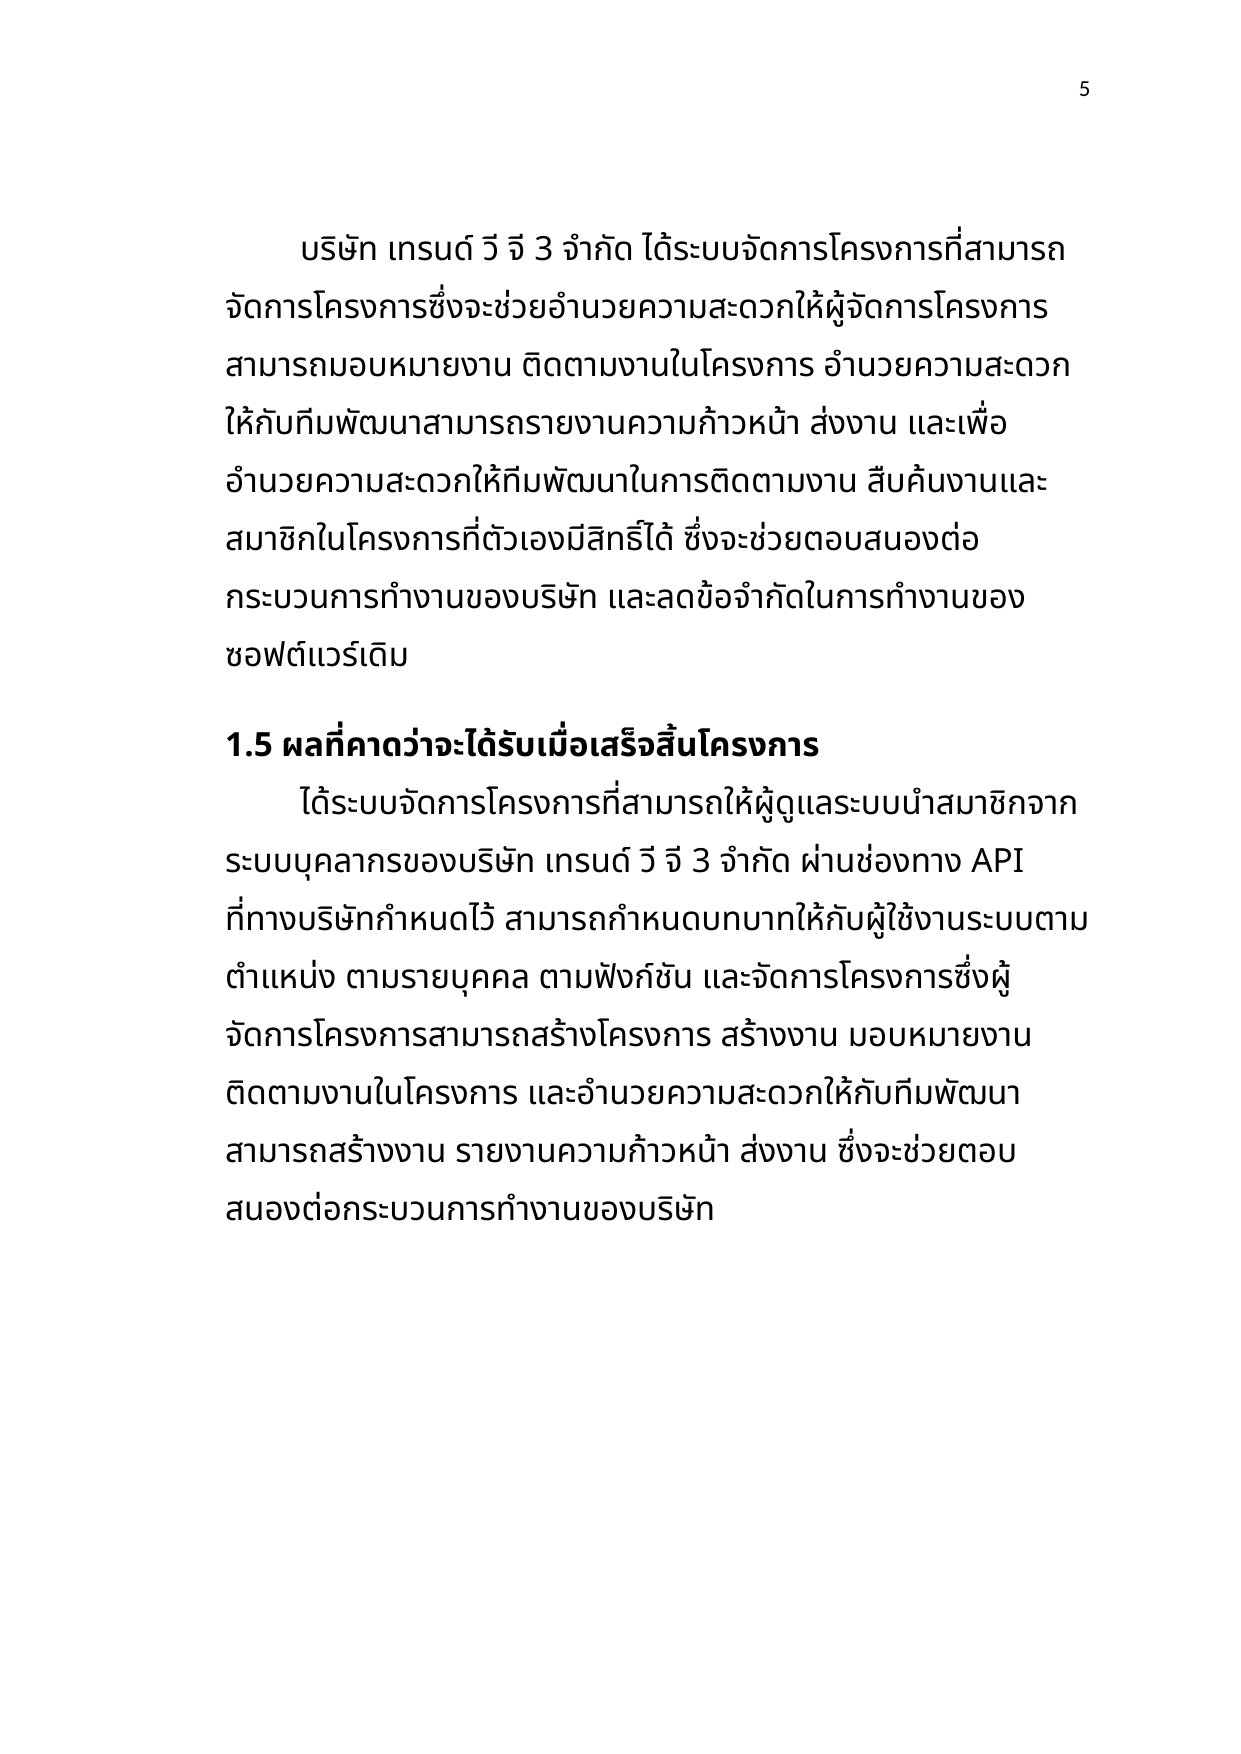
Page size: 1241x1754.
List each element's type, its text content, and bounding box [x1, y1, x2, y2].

text บริษัท เทรนด์ วี จี 3 จำกัด ได้ระบบจัดการโครงการที่สามารถจัดการโครงการซึ่งจะช่วยอำนวยความสะดวกให้ผู้จัดการโครงการสามารถมอบหมายงาน ติดตามงานในโครงการ อำนวยความสะดวกให้กับทีมพัฒนาสามารถรายงานความก้าวหน้า ส่งงาน และเพื่ออำนวยความสะดวกให้ทีมพัฒนาในการติดตามงาน สืบค้นงานและสมาชิกในโครงการที่ตัวเองมีสิทธิ์ได้ ซึ่งจะช่วยตอบสนองต่อกระบวนการทำงานของบริษัท และลดข้อจำกัดในการทำงานของซอฟต์แวร์เดิม [225, 225, 1090, 681]
text ได้ระบบจัดการโครงการที่สามารถให้ผู้ดูแลระบบนำสมาชิกจากระบบบุคลากรของบริษัท เทรนด์ วี จี 3 จำกัด ผ่านช่องทาง API ที่ทางบริษัทกำหนดไว้ สามารถกำหนดบทบาทให้กับผู้ใช้งานระบบตามตำแหน่ง ตามรายบุคคล ตามฟังก์ชัน และจัดการโครงการซึ่งผู้จัดการโครงการสามารถสร้างโครงการ สร้างงาน มอบหมายงาน ติดตามงานในโครงการ และอำนวยความสะดวกให้กับทีมพัฒนาสามารถสร้างงาน รายงานความก้าวหน้า ส่งงาน ซึ่งจะช่วยตอบสนองต่อกระบวนการทำงานของบริษัท [225, 779, 1090, 1235]
text 1.5 ผลที่คาดว่าจะได้รับเมื่อเสร็จสิ้นโครงการ [225, 721, 1090, 771]
